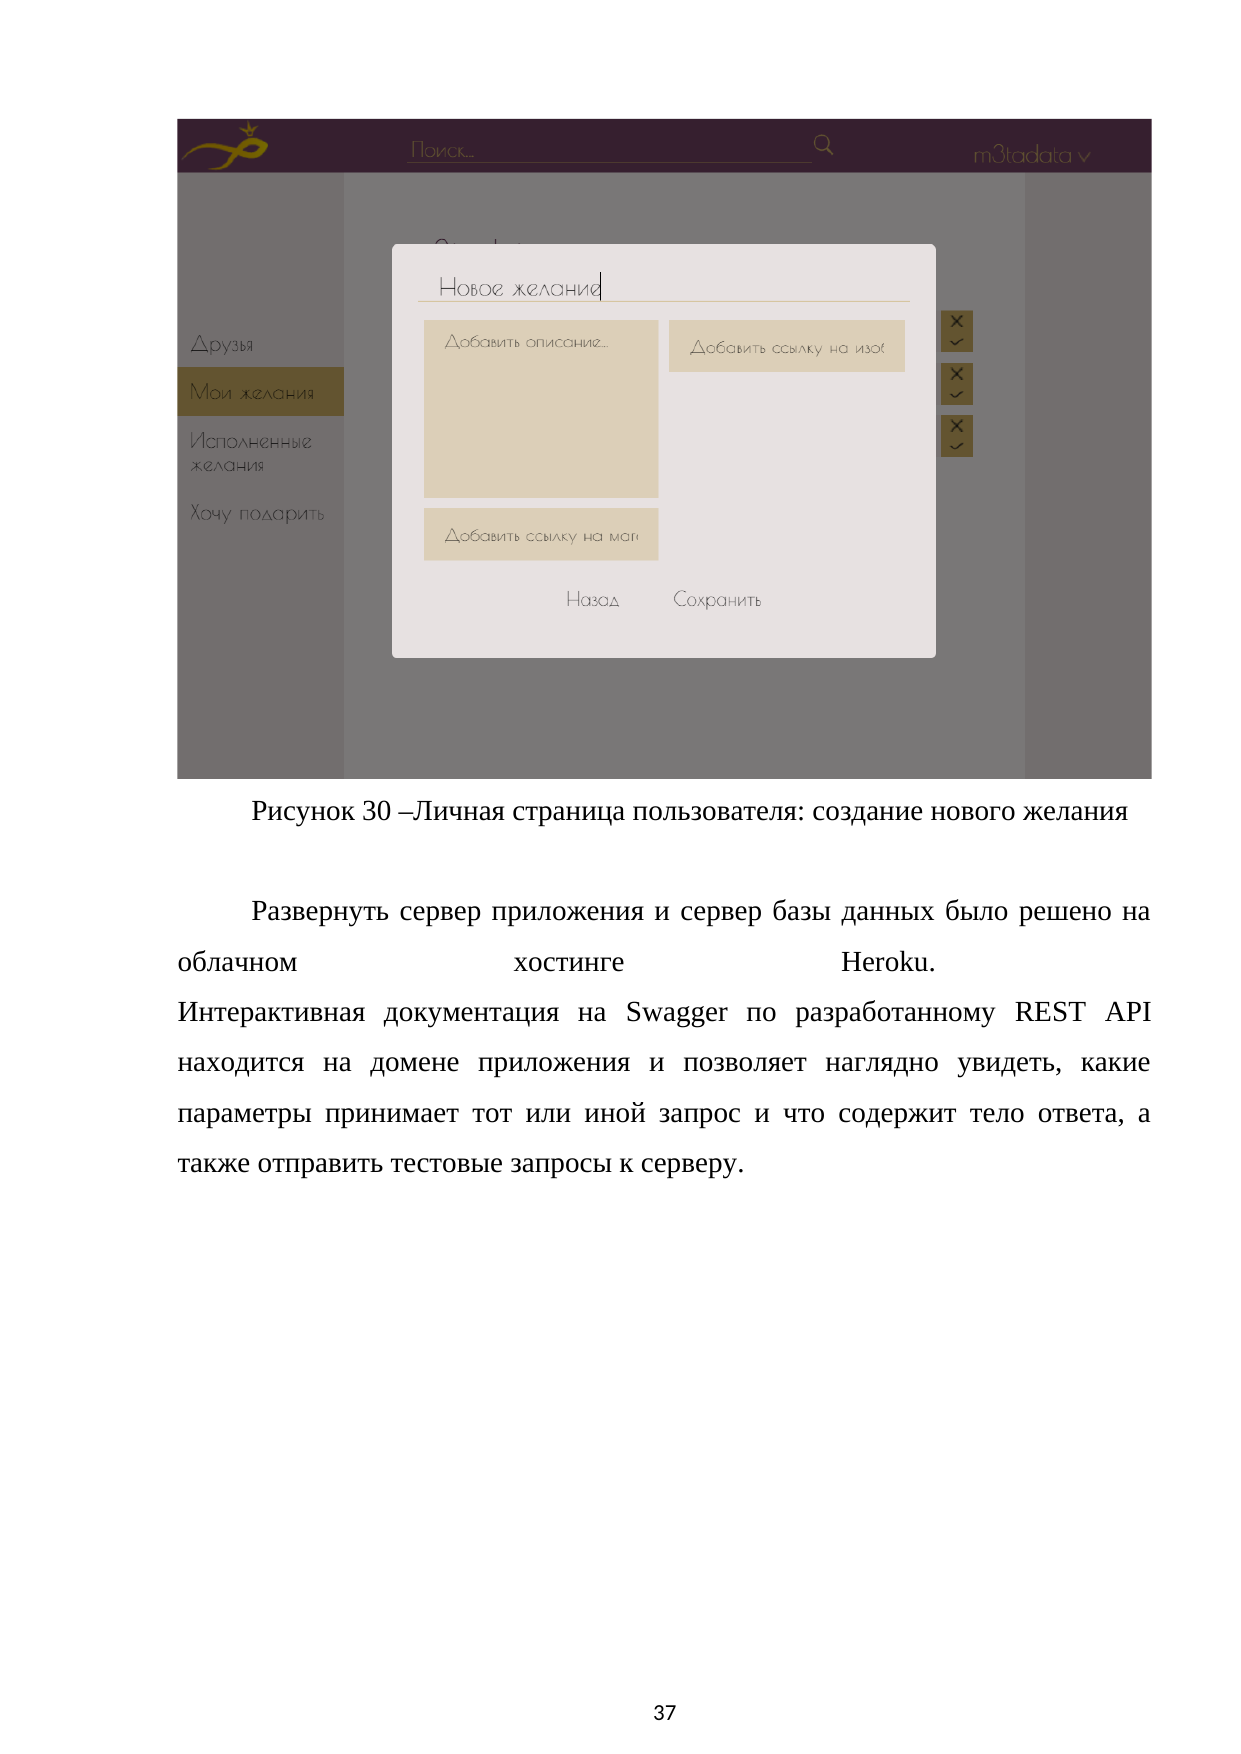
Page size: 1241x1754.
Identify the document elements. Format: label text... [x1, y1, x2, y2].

text Развернуть сервер приложения и сервер базы данных было решено на облачном хостинге Heroku. Интерактивная документация на Swagger по разработанному REST API находится на домене приложения и позволяет наглядно увидеть, какие параметры принимает тот или иной запрос и что содержит тело ответа, а также отправить тестовые запросы к серверу. [177, 893, 1152, 1178]
text Рисунок 30 –Личная страница пользователя: создание нового желания [177, 793, 1152, 826]
picture [177, 118, 1152, 779]
